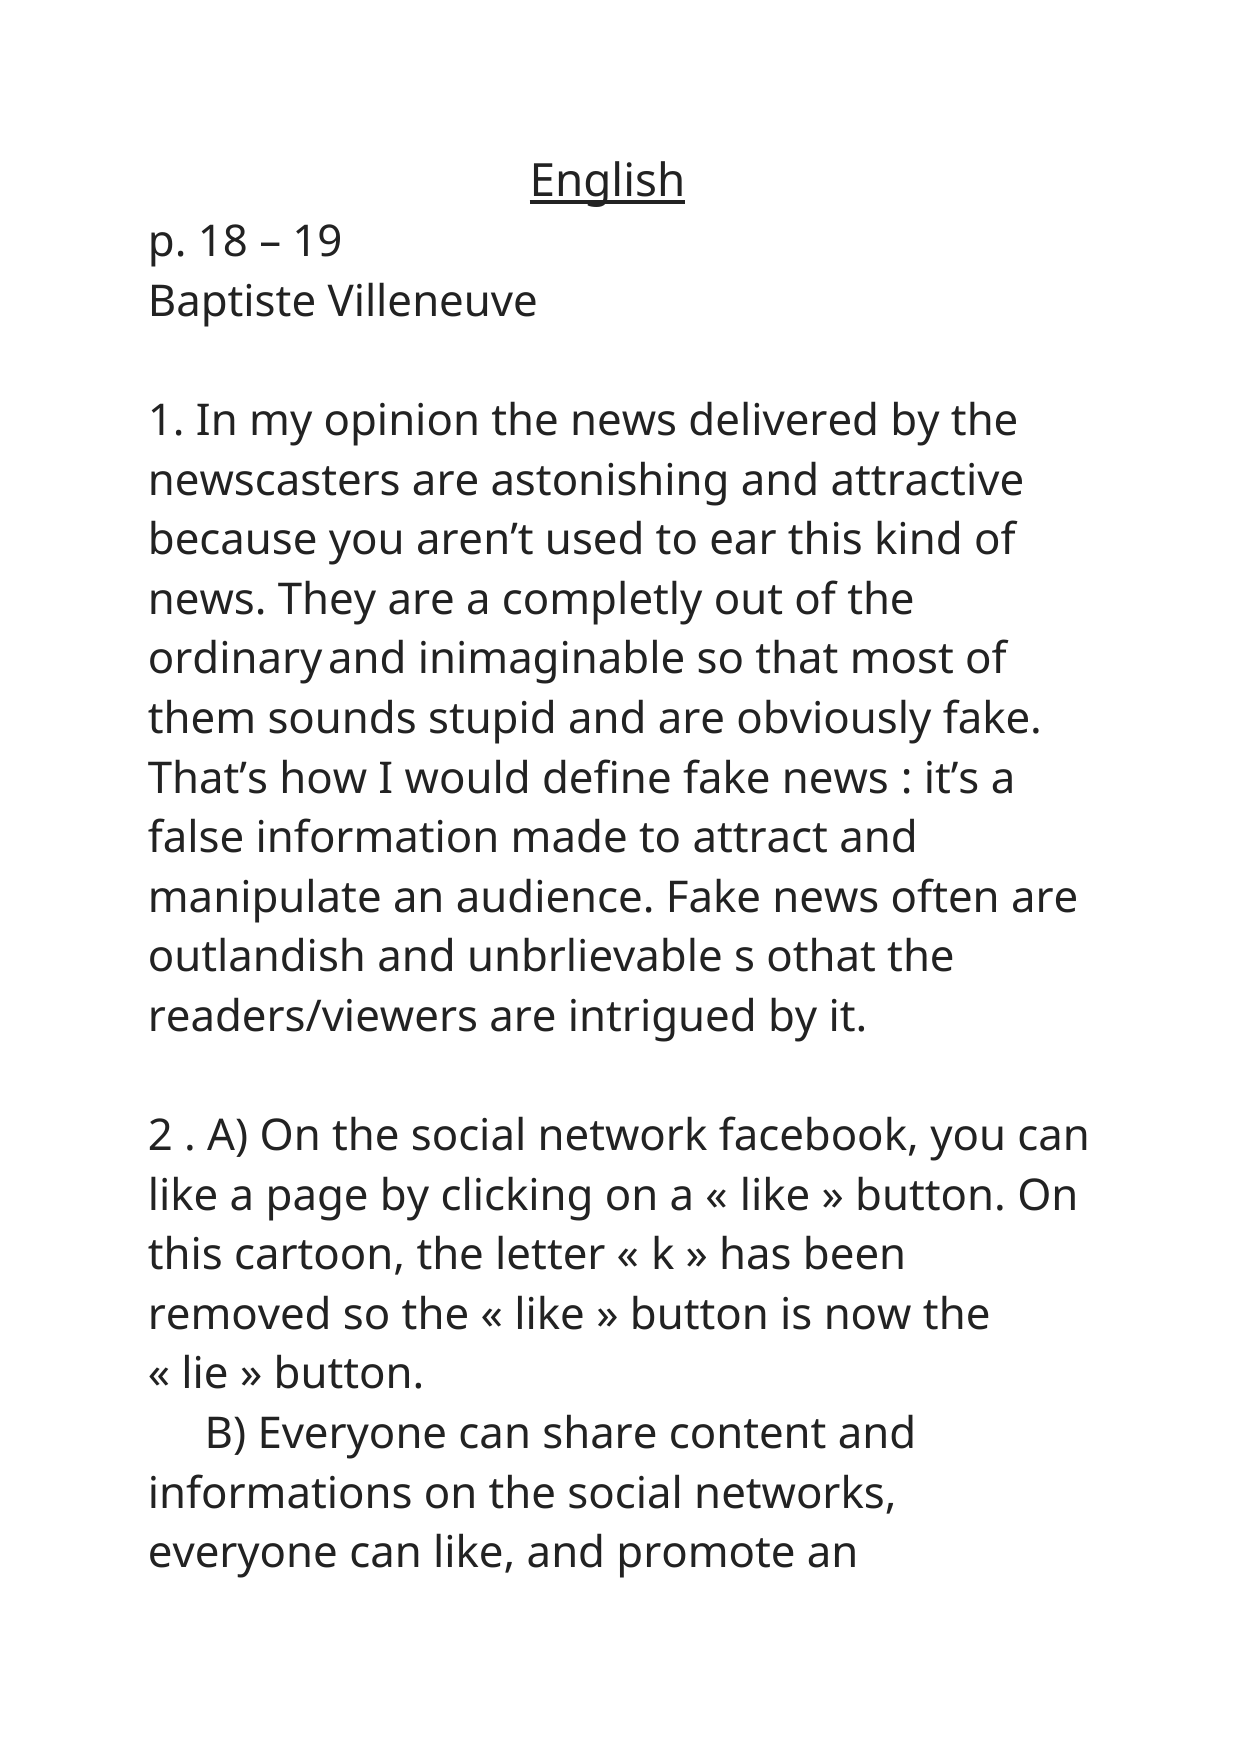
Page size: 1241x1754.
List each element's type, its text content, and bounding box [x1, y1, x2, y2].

text Baptiste Villeneuve [148, 269, 1093, 329]
text 1. In my opinion the news delivered by the newscasters are astonishing and attractive because you aren’t used to ear this kind of news. They are a completly out of the ordinary and inimaginable so that most of them sounds stupid and are obviously fake. That’s how I would define fake news : it’s a false information made to attract and manipulate an audience. Fake news often are outlandish and unbrlievable s othat the readers/viewers are intrigued by it. [148, 389, 1093, 1044]
text p. 18 – 19 [148, 210, 1093, 269]
text 2 . A) On the social network facebook, you can like a page by clicking on a « like » button. On this cartoon, the letter « k » has been removed so the « like » button is now the « lie » button. [148, 1104, 1093, 1402]
text English [148, 148, 1093, 210]
